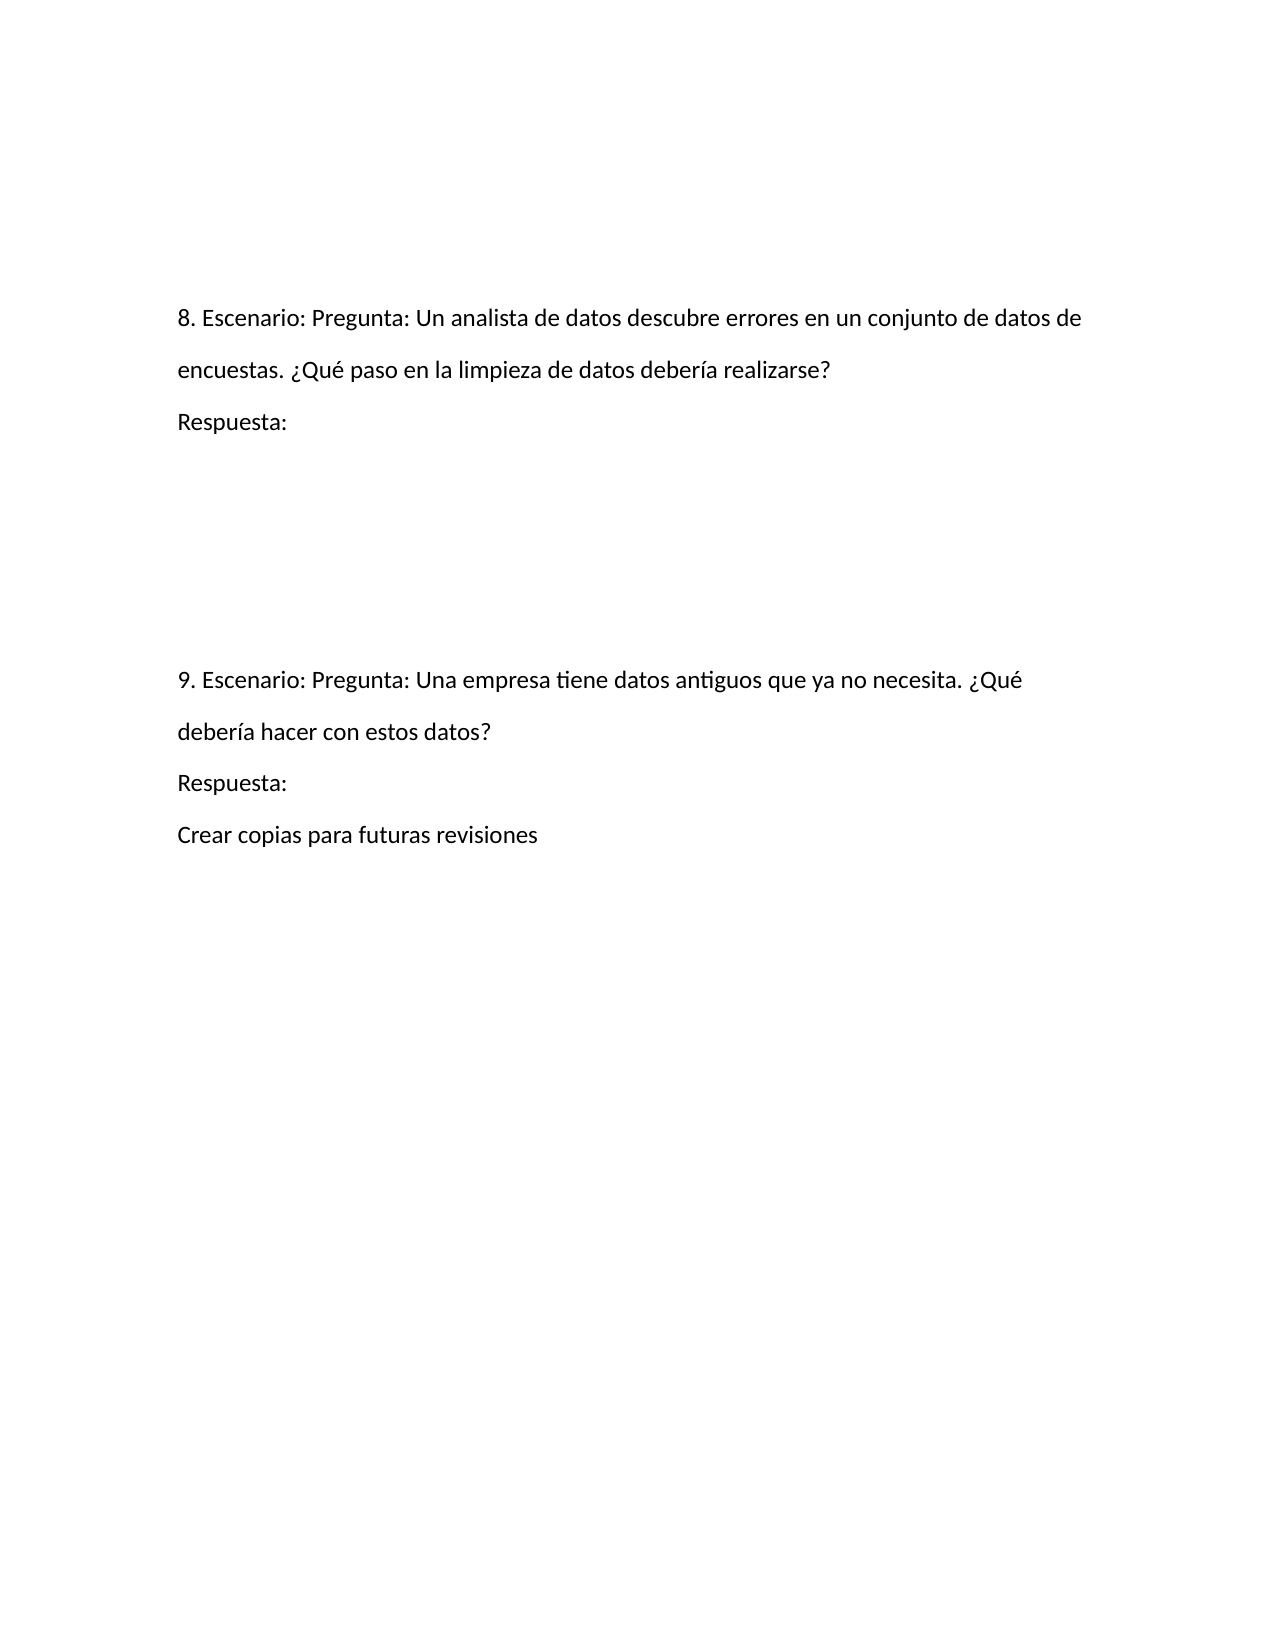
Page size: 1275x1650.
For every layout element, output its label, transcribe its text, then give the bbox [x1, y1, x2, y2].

text Respuesta: [177, 406, 1098, 436]
text debería hacer con estos datos? [177, 716, 1098, 746]
text 9. Escenario: Pregunta: Una empresa tiene datos antiguos que ya no necesita. ¿Qué [177, 664, 1098, 695]
text encuestas. ¿Qué paso en la limpieza de datos debería realizarse? [177, 354, 1098, 385]
text 8. Escenario: Pregunta: Un analista de datos descubre errores en un conjunto de datos de [177, 303, 1098, 333]
text Respuesta: [177, 768, 1098, 798]
text Crear copias para futuras revisiones [177, 819, 1098, 850]
